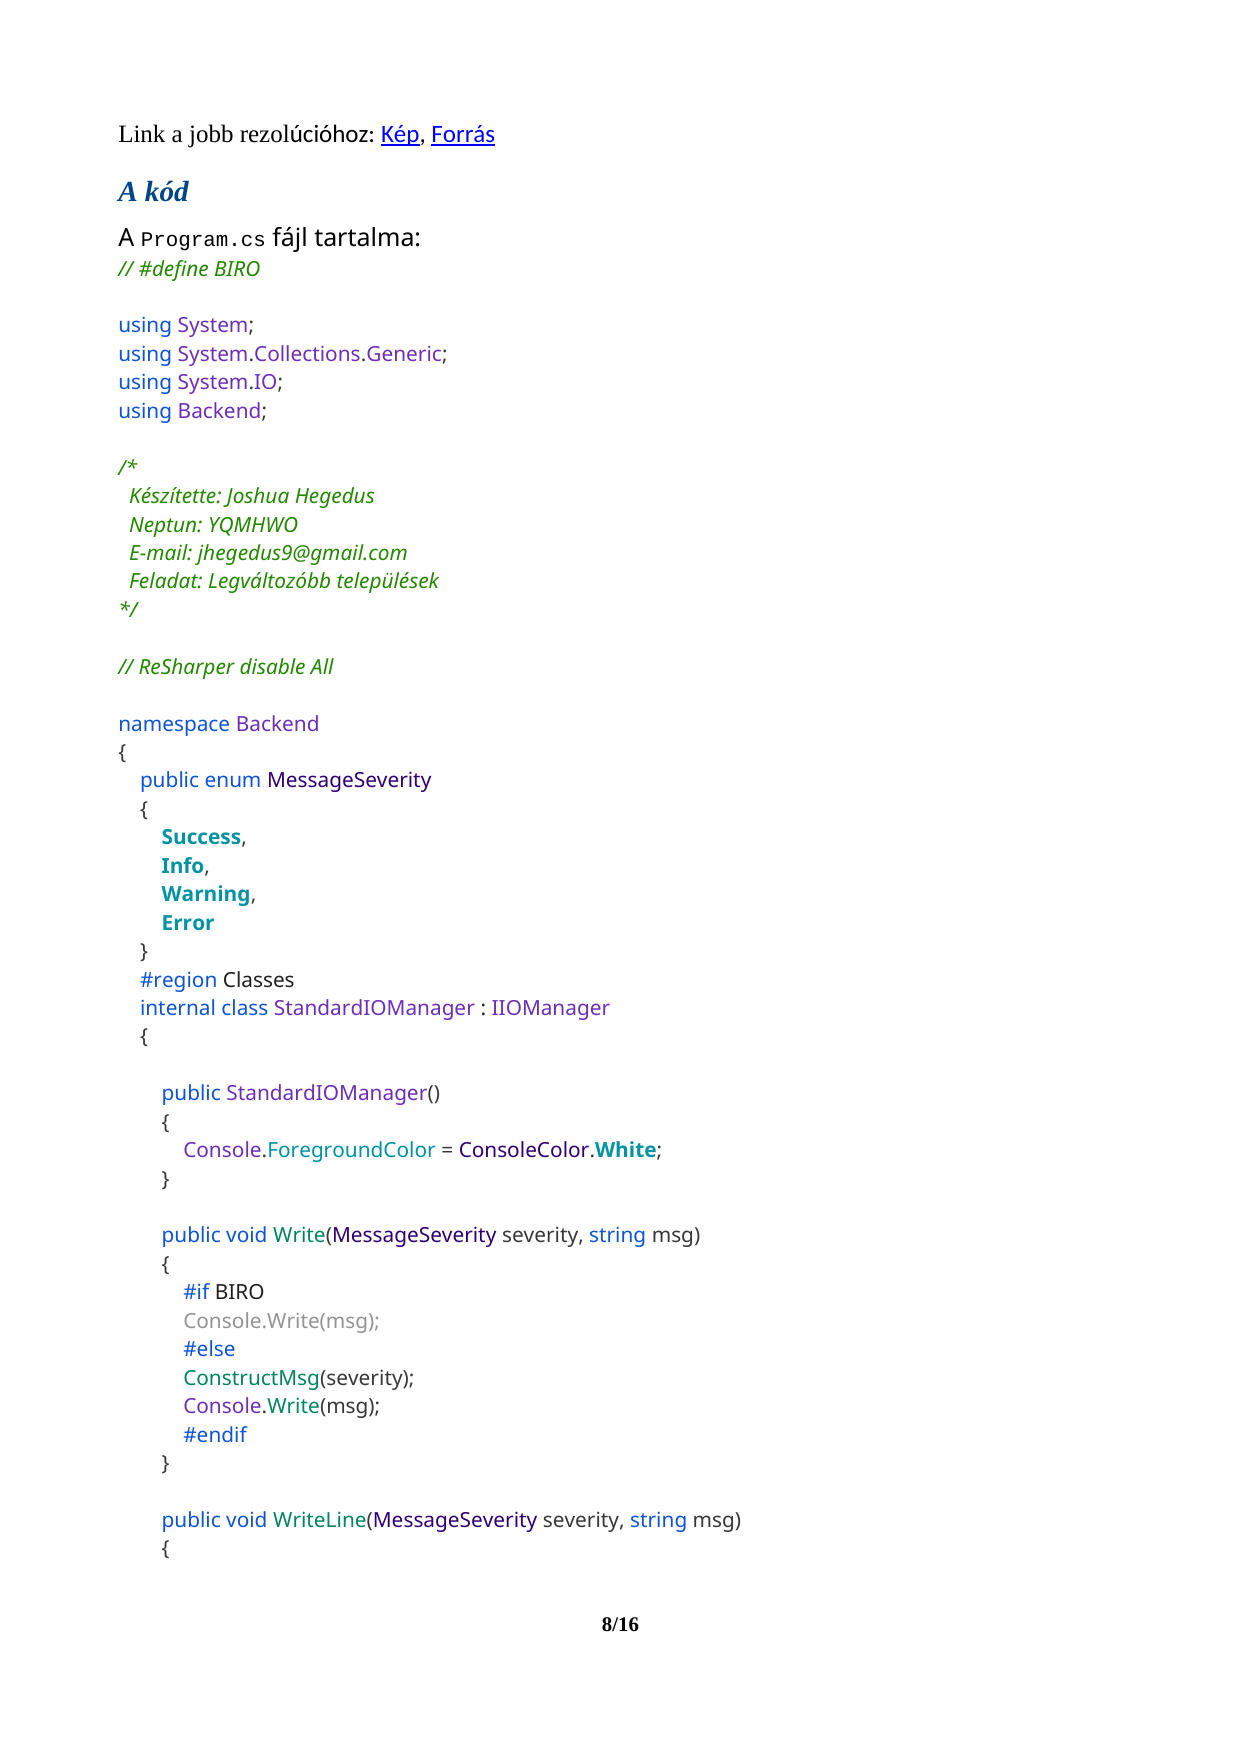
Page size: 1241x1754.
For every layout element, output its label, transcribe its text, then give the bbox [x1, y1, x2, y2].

text Link a jobb rezolúcióhoz: Kép, Forrás [118, 118, 1122, 149]
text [118, 220, 1122, 1562]
text A kód [118, 174, 1122, 207]
